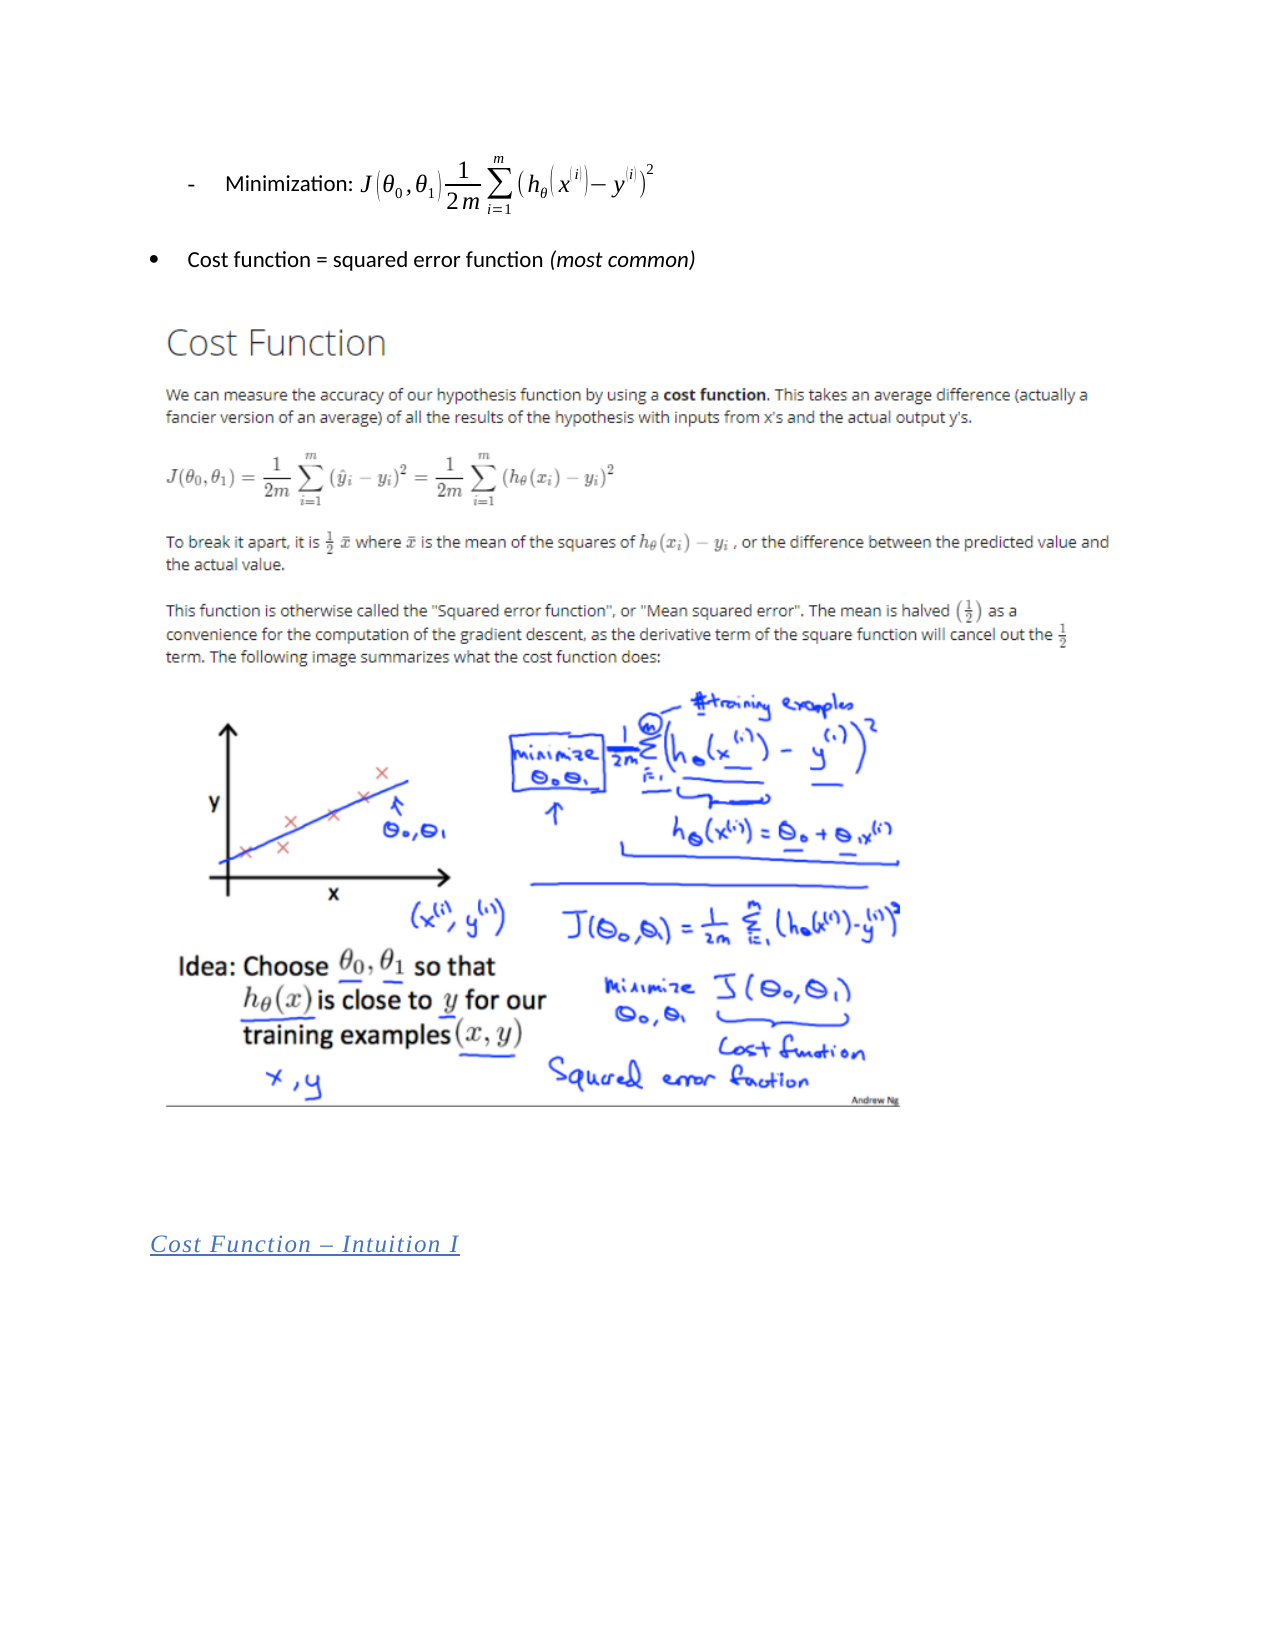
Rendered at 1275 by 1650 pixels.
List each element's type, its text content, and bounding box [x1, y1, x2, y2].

list Minimization: [187, 150, 1125, 217]
list Cost function = squared error function (most common) [150, 245, 1125, 273]
text Cost Function – Intuition I [150, 1229, 1125, 1258]
picture [150, 318, 1125, 1112]
